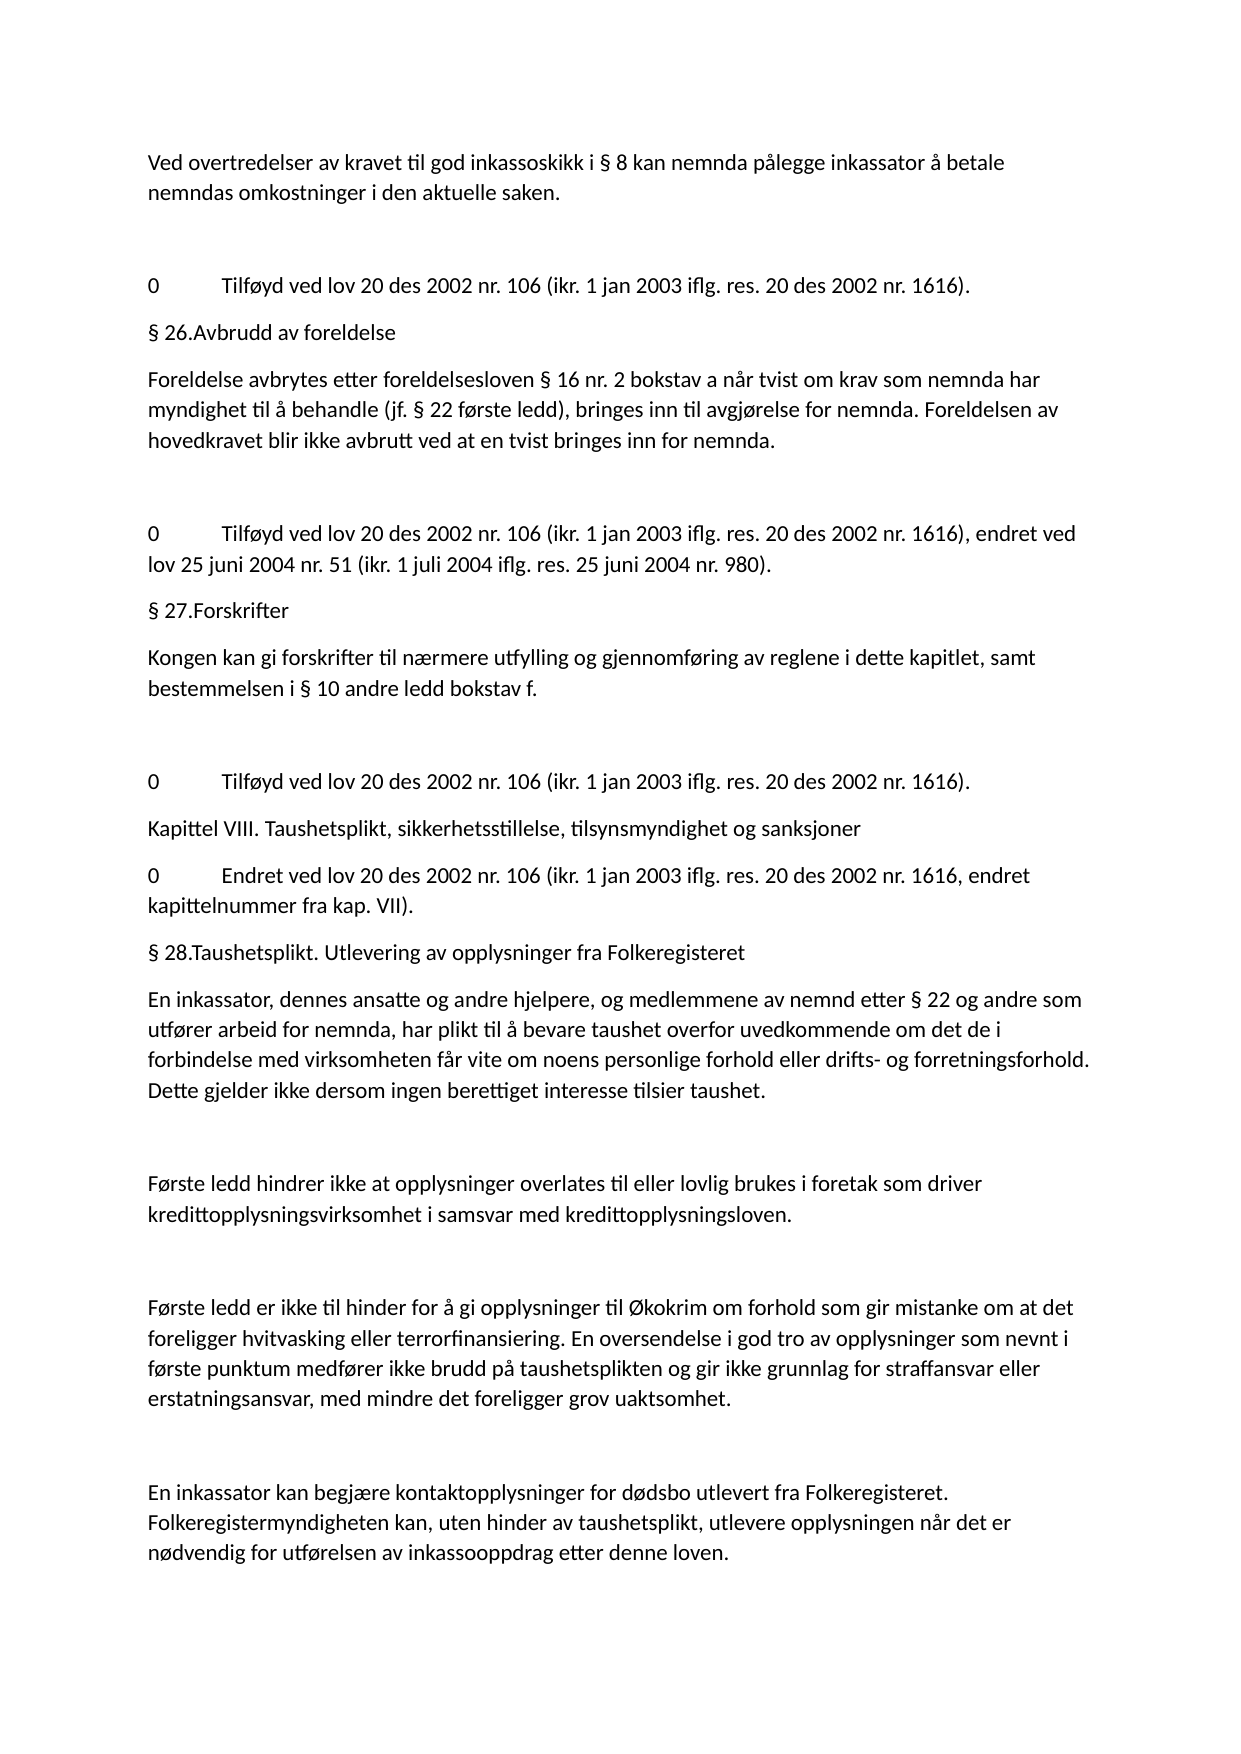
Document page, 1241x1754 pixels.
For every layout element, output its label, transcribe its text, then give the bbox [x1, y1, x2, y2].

text Første ledd er ikke til hinder for å gi opplysninger til Økokrim om forhold som gir mistanke om at det foreligger hvitvasking eller terrorfinansiering. En oversendelse i god tro av opplysninger som nevnt i første punktum medfører ikke brudd på taushetsplikten og gir ikke grunnlag for straffansvar eller erstatningsansvar, med mindre det foreligger grov uaktsomhet. [148, 1293, 1093, 1412]
text En inkassator kan begjære kontaktopplysninger for dødsbo utlevert fra Folkeregisteret. Folkeregistermyndigheten kan, uten hinder av taushetsplikt, utlevere opplysningen når det er nødvendig for utførelsen av inkassooppdrag etter denne loven. [148, 1478, 1093, 1566]
text Første ledd hindrer ikke at opplysninger overlates til eller lovlig brukes i foretak som driver kredittopplysningsvirksomhet i samsvar med kredittopplysningsloven. [148, 1169, 1093, 1228]
text Kongen kan gi forskrifter til nærmere utfylling og gjennomføring av reglene i dette kapitlet, samt bestemmelsen i § 10 andre ledd bokstav f. [148, 643, 1093, 702]
text 0 Tilføyd ved lov 20 des 2002 nr. 106 (ikr. 1 jan 2003 iflg. res. 20 des 2002 nr. 1616). [148, 272, 1093, 299]
text 0 Tilføyd ved lov 20 des 2002 nr. 106 (ikr. 1 jan 2003 iflg. res. 20 des 2002 nr. 1616). [148, 767, 1093, 795]
text En inkassator, dennes ansatte og andre hjelpere, og medlemmene av nemnd etter § 22 og andre som utfører arbeid for nemnda, har plikt til å bevare taushet overfor uvedkommende om det de i forbindelse med virksomheten får vite om noens personlige forhold eller drifts- og forretningsforhold. Dette gjelder ikke dersom ingen berettiget interesse tilsier taushet. [148, 985, 1093, 1104]
text § 28.Taushetsplikt. Utlevering av opplysninger fra Folkeregisteret [148, 938, 1093, 966]
text Kapittel VIII. Taushetsplikt, sikkerhetsstillelse, tilsynsmyndighet og sanksjoner [148, 814, 1093, 842]
text § 26.Avbrudd av foreldelse [148, 318, 1093, 346]
text 0 Endret ved lov 20 des 2002 nr. 106 (ikr. 1 jan 2003 iflg. res. 20 des 2002 nr. 1616, endret kapittelnummer fra kap. VII). [148, 861, 1093, 919]
text 0 Tilføyd ved lov 20 des 2002 nr. 106 (ikr. 1 jan 2003 iflg. res. 20 des 2002 nr. 1616), endret ved lov 25 juni 2004 nr. 51 (ikr. 1 juli 2004 iflg. res. 25 juni 2004 nr. 980). [148, 519, 1093, 578]
text Foreldelse avbrytes etter foreldelsesloven § 16 nr. 2 bokstav a når tvist om krav som nemnda har myndighet til å behandle (jf. § 22 første ledd), bringes inn til avgjørelse for nemnda. Foreldelsen av hovedkravet blir ikke avbrutt ved at en tvist bringes inn for nemnda. [148, 365, 1093, 454]
text Ved overtredelser av kravet til god inkassoskikk i § 8 kan nemnda pålegge inkassator å betale nemndas omkostninger i den aktuelle saken. [148, 148, 1093, 206]
text § 27.Forskrifter [148, 597, 1093, 624]
